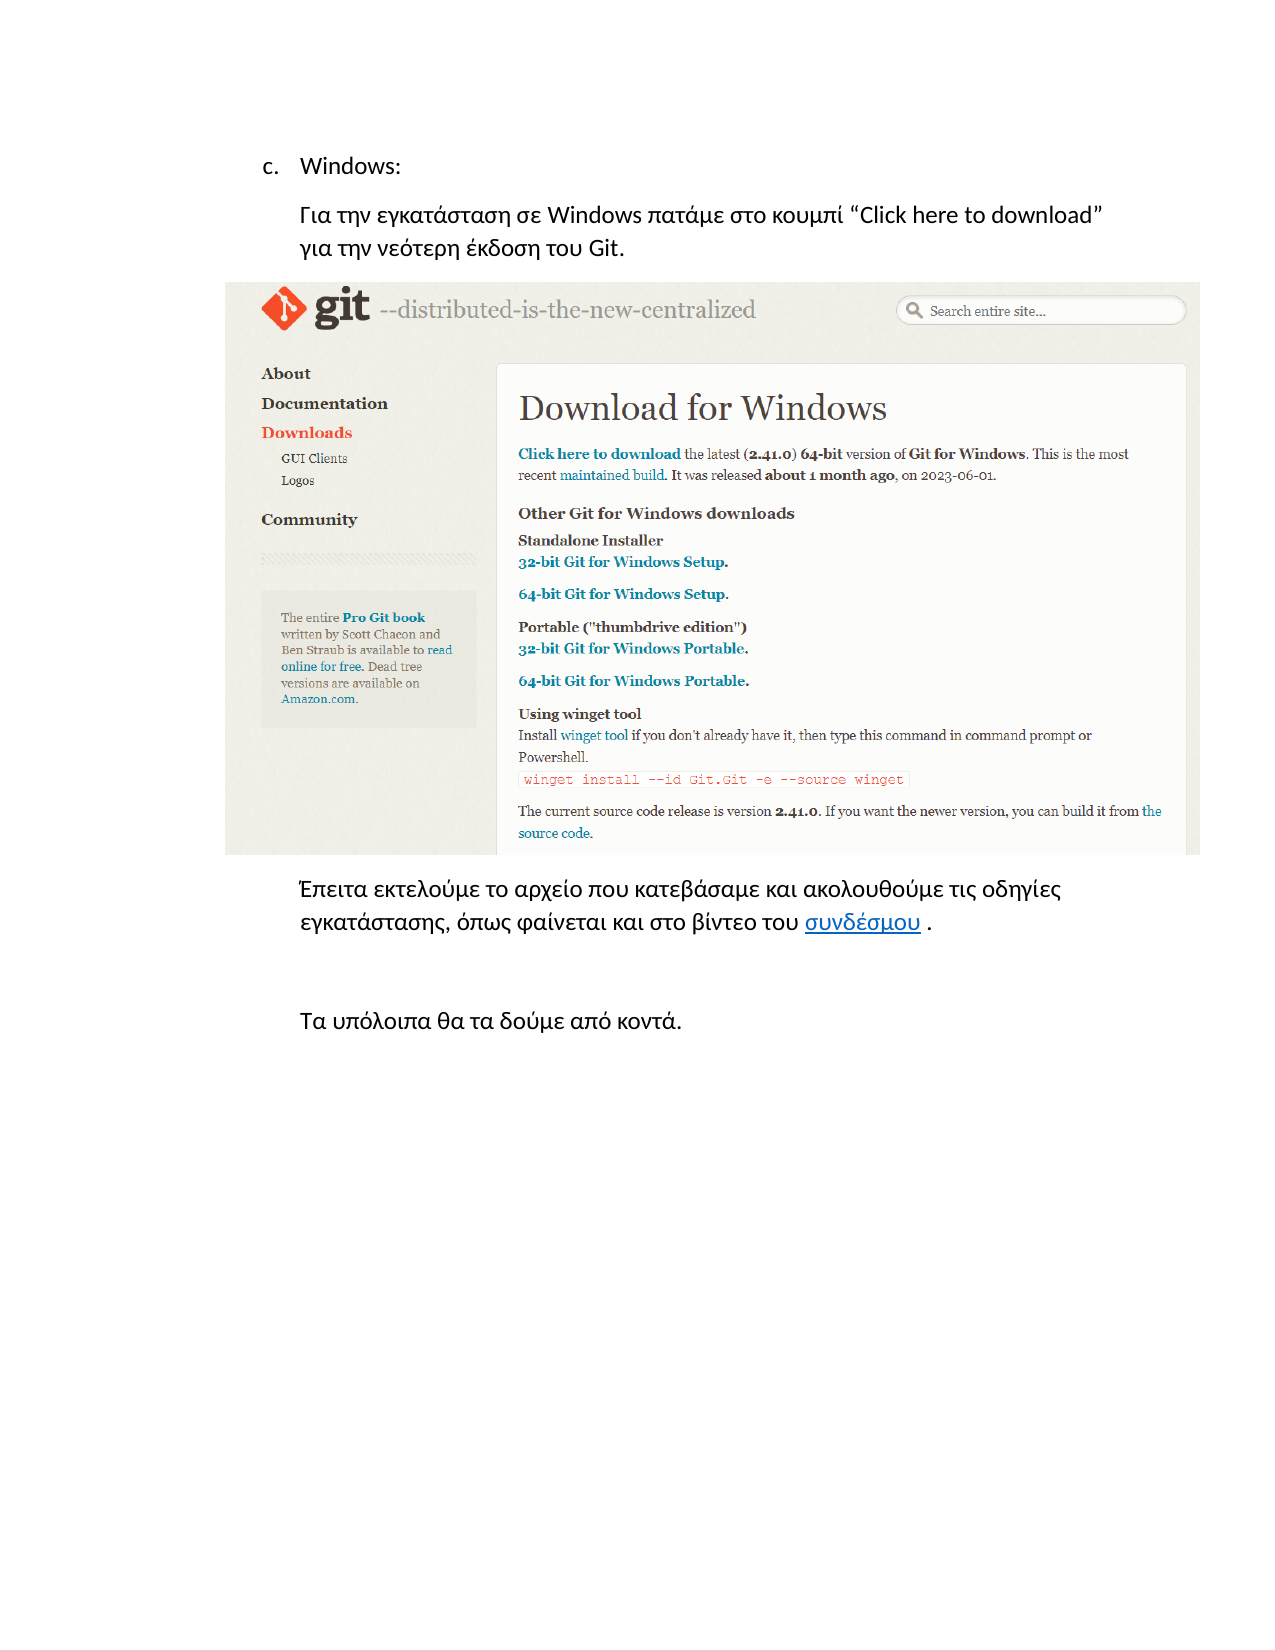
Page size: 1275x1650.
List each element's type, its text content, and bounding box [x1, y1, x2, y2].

text Για την εγκατάσταση σε Windows πατάμε στο κουμπί “Click here to download” για την νεότερη έκδοση του Git. [300, 199, 1125, 263]
picture [225, 282, 1200, 855]
list Windows: [262, 150, 1125, 181]
text Έπειτα εκτελούμε το αρχείο που κατεβάσαμε και ακολουθούμε τις οδηγίες εγκατάστασης, όπως φαίνεται και στο βίντεο του συνδέσμου . [300, 873, 1125, 937]
text Τα υπόλοιπα θα τα δούμε από κοντά. [300, 1005, 1125, 1036]
